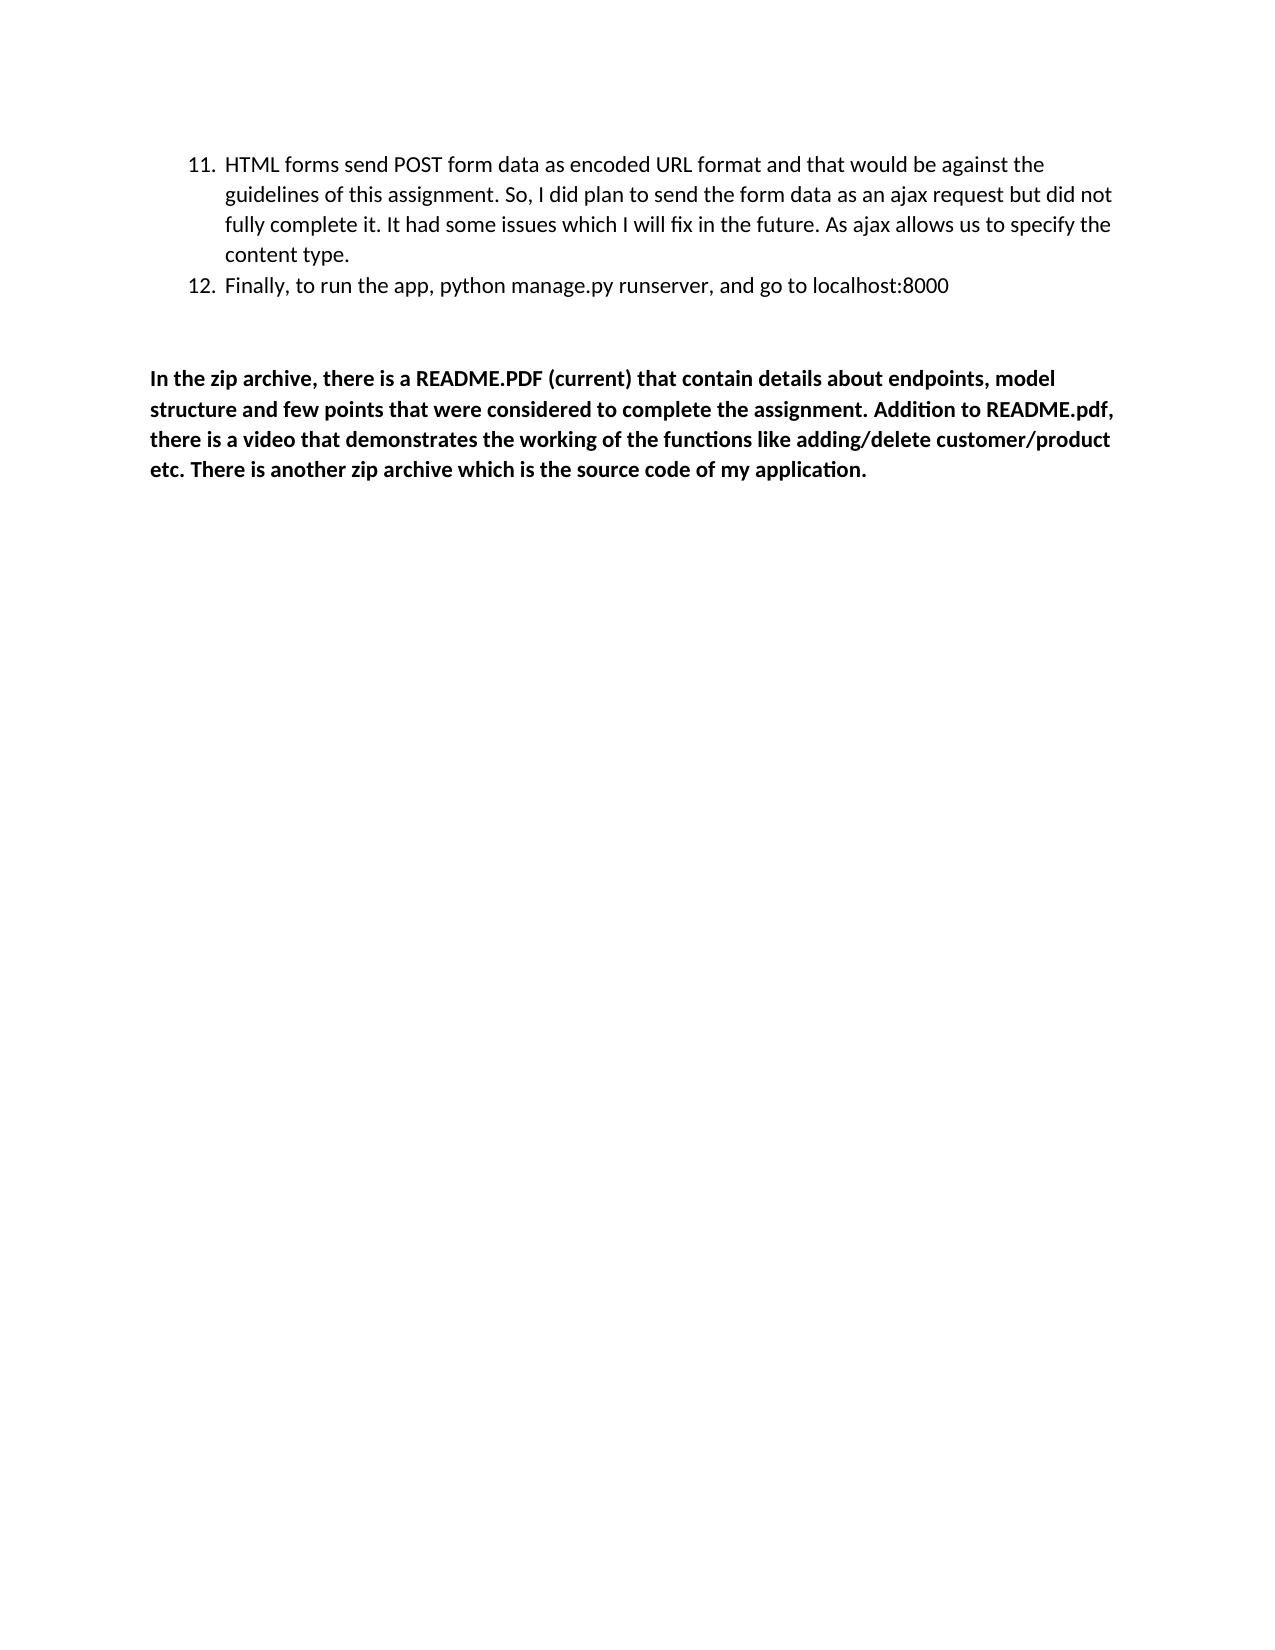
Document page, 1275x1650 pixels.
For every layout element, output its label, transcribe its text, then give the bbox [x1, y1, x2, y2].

text In the zip archive, there is a README.PDF (current) that contain details about endpoints, model structure and few points that were considered to complete the assignment. Addition to README.pdf, there is a video that demonstrates the working of the functions like adding/delete customer/product etc. There is another zip archive which is the source code of my application. [150, 364, 1125, 483]
list Finally, to run the app, python manage.py runserver, and go to localhost:8000 [187, 271, 1125, 299]
list HTML forms send POST form data as encoded URL format and that would be against the guidelines of this assignment. So, I did plan to send the form data as an ajax request but did not fully complete it. It had some issues which I will fix in the future. As ajax allows us to specify the content type. [187, 150, 1125, 269]
